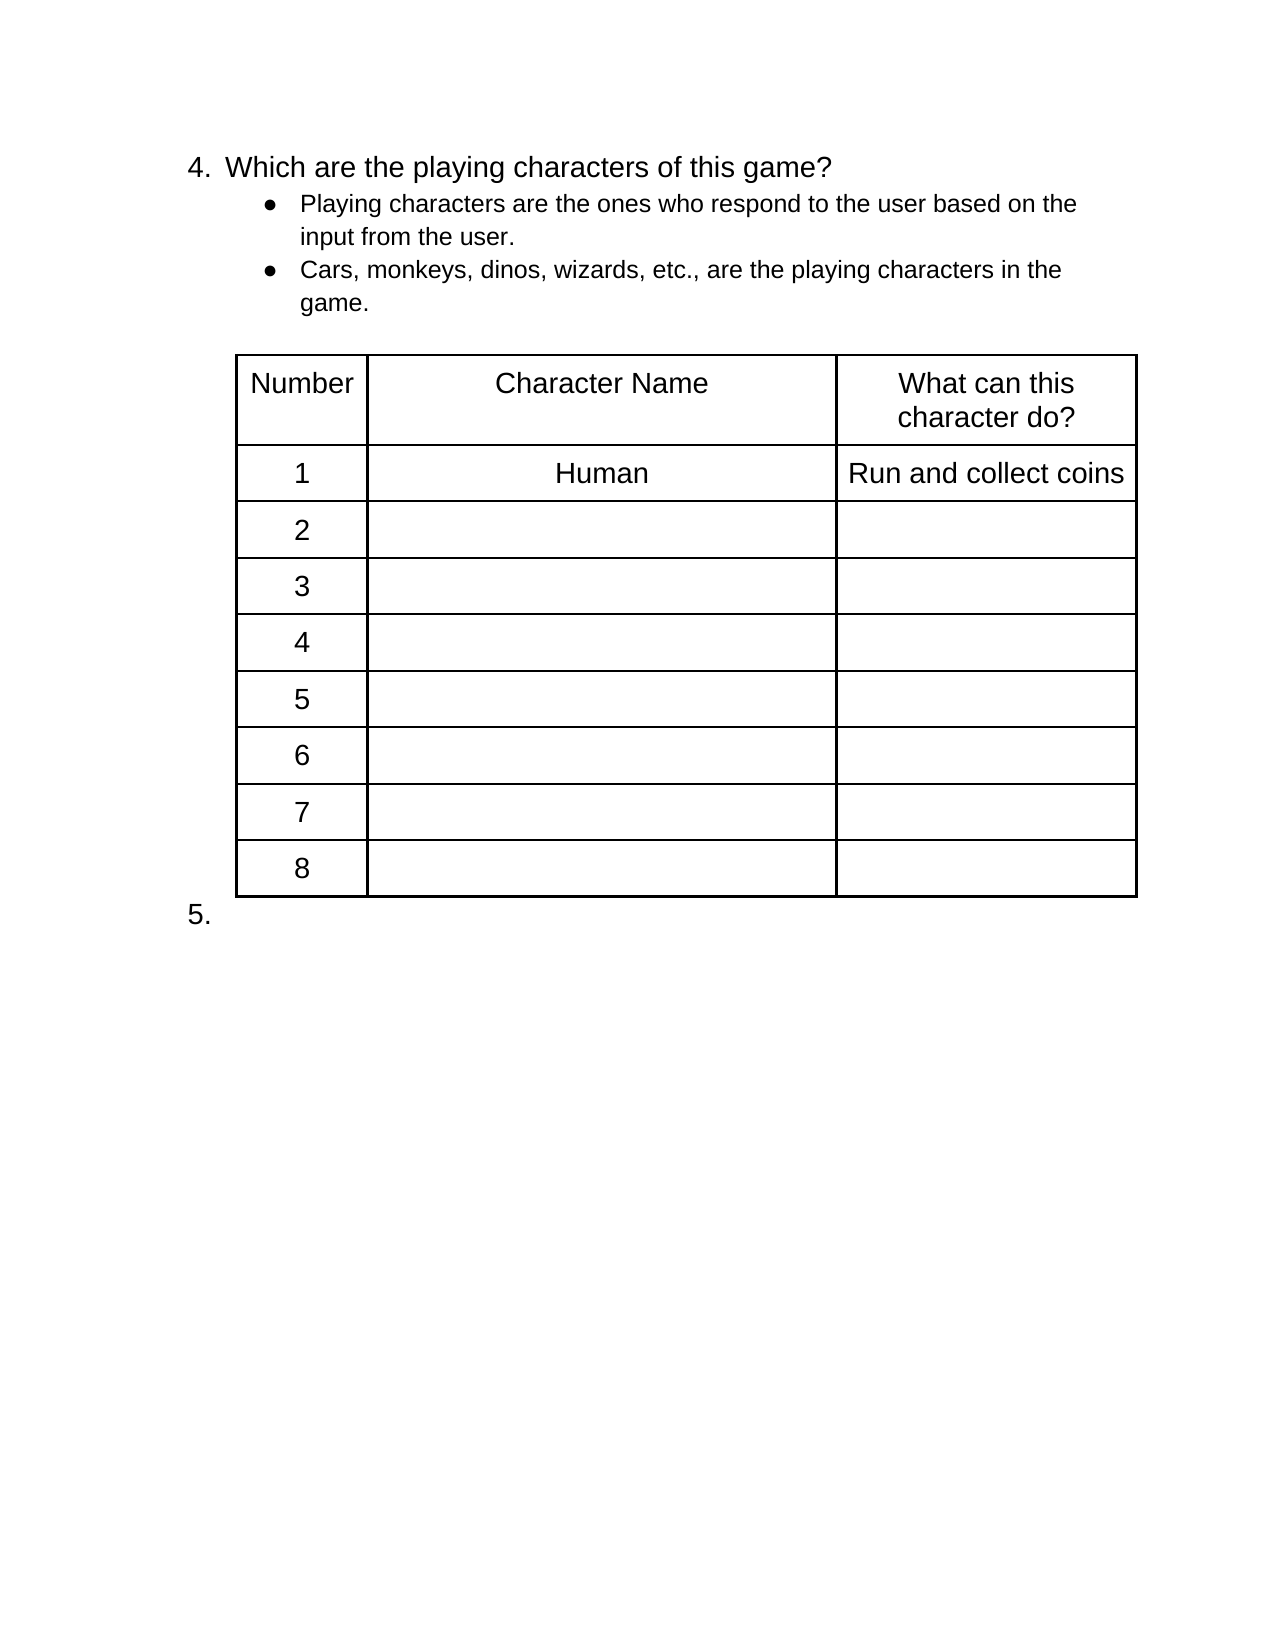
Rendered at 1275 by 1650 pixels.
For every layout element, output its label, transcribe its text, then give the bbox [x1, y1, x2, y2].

table_cell [369, 672, 835, 726]
table_cell [838, 502, 1135, 557]
table_cell [838, 841, 1135, 895]
table_cell [369, 728, 835, 782]
table_cell [838, 559, 1135, 613]
table_cell Human [369, 446, 835, 500]
table_cell 8 [238, 841, 366, 895]
table_cell [838, 615, 1135, 669]
table_header Number [238, 356, 366, 444]
table_cell Run and collect coins [838, 446, 1135, 500]
table_cell 7 [238, 785, 366, 839]
list Playing characters are the ones who respond to the user based on the input from the user. [262, 188, 1125, 250]
table_cell 1 [238, 446, 366, 500]
table_cell [838, 728, 1135, 782]
table_cell 5 [238, 672, 366, 726]
table_header Character Name [369, 356, 835, 444]
table_cell [369, 841, 835, 895]
list Which are the playing characters of this game? [187, 150, 1125, 183]
table_cell [838, 785, 1135, 839]
table_cell [369, 559, 835, 613]
table_cell 2 [238, 502, 366, 557]
table_cell [369, 502, 835, 557]
table_cell 4 [238, 615, 366, 669]
table_cell [838, 672, 1135, 726]
table_cell [369, 615, 835, 669]
table_cell 3 [238, 559, 366, 613]
table_header What can this character do? [838, 356, 1135, 444]
table_cell [369, 785, 835, 839]
table_cell 6 [238, 728, 366, 782]
list Cars, monkeys, dinos, wizards, etc., are the playing characters in the game. [262, 254, 1125, 316]
